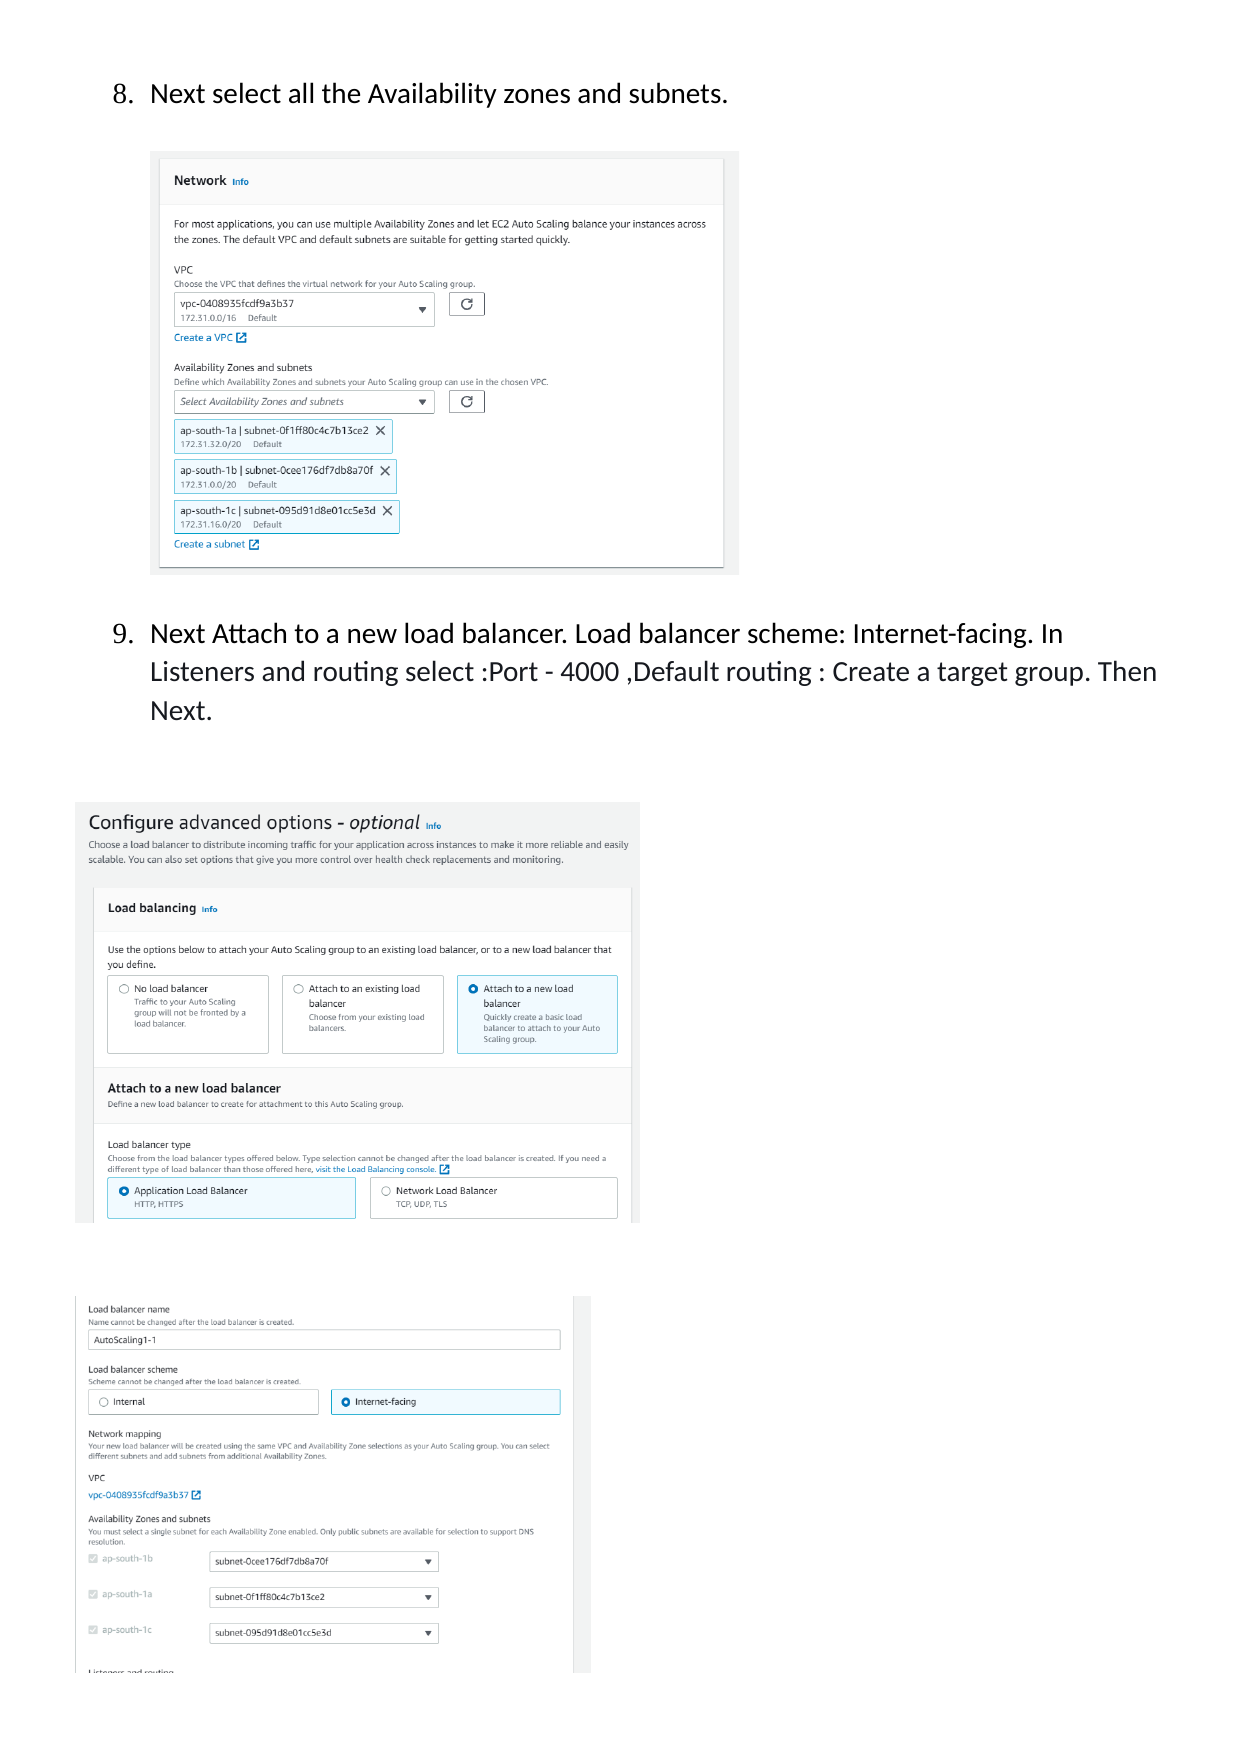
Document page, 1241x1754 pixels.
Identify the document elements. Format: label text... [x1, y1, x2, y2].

list Next select all the Availability zones and subnets. [112, 75, 1165, 111]
picture [75, 1296, 591, 1673]
picture [75, 802, 640, 1223]
list Next Attach to a new load balancer. Load balancer scheme: Internet-facing. In Listeners and routing select :Port - 4000 ,Default routing : Create a target group. Then Next. [112, 615, 1165, 727]
picture [150, 151, 740, 575]
